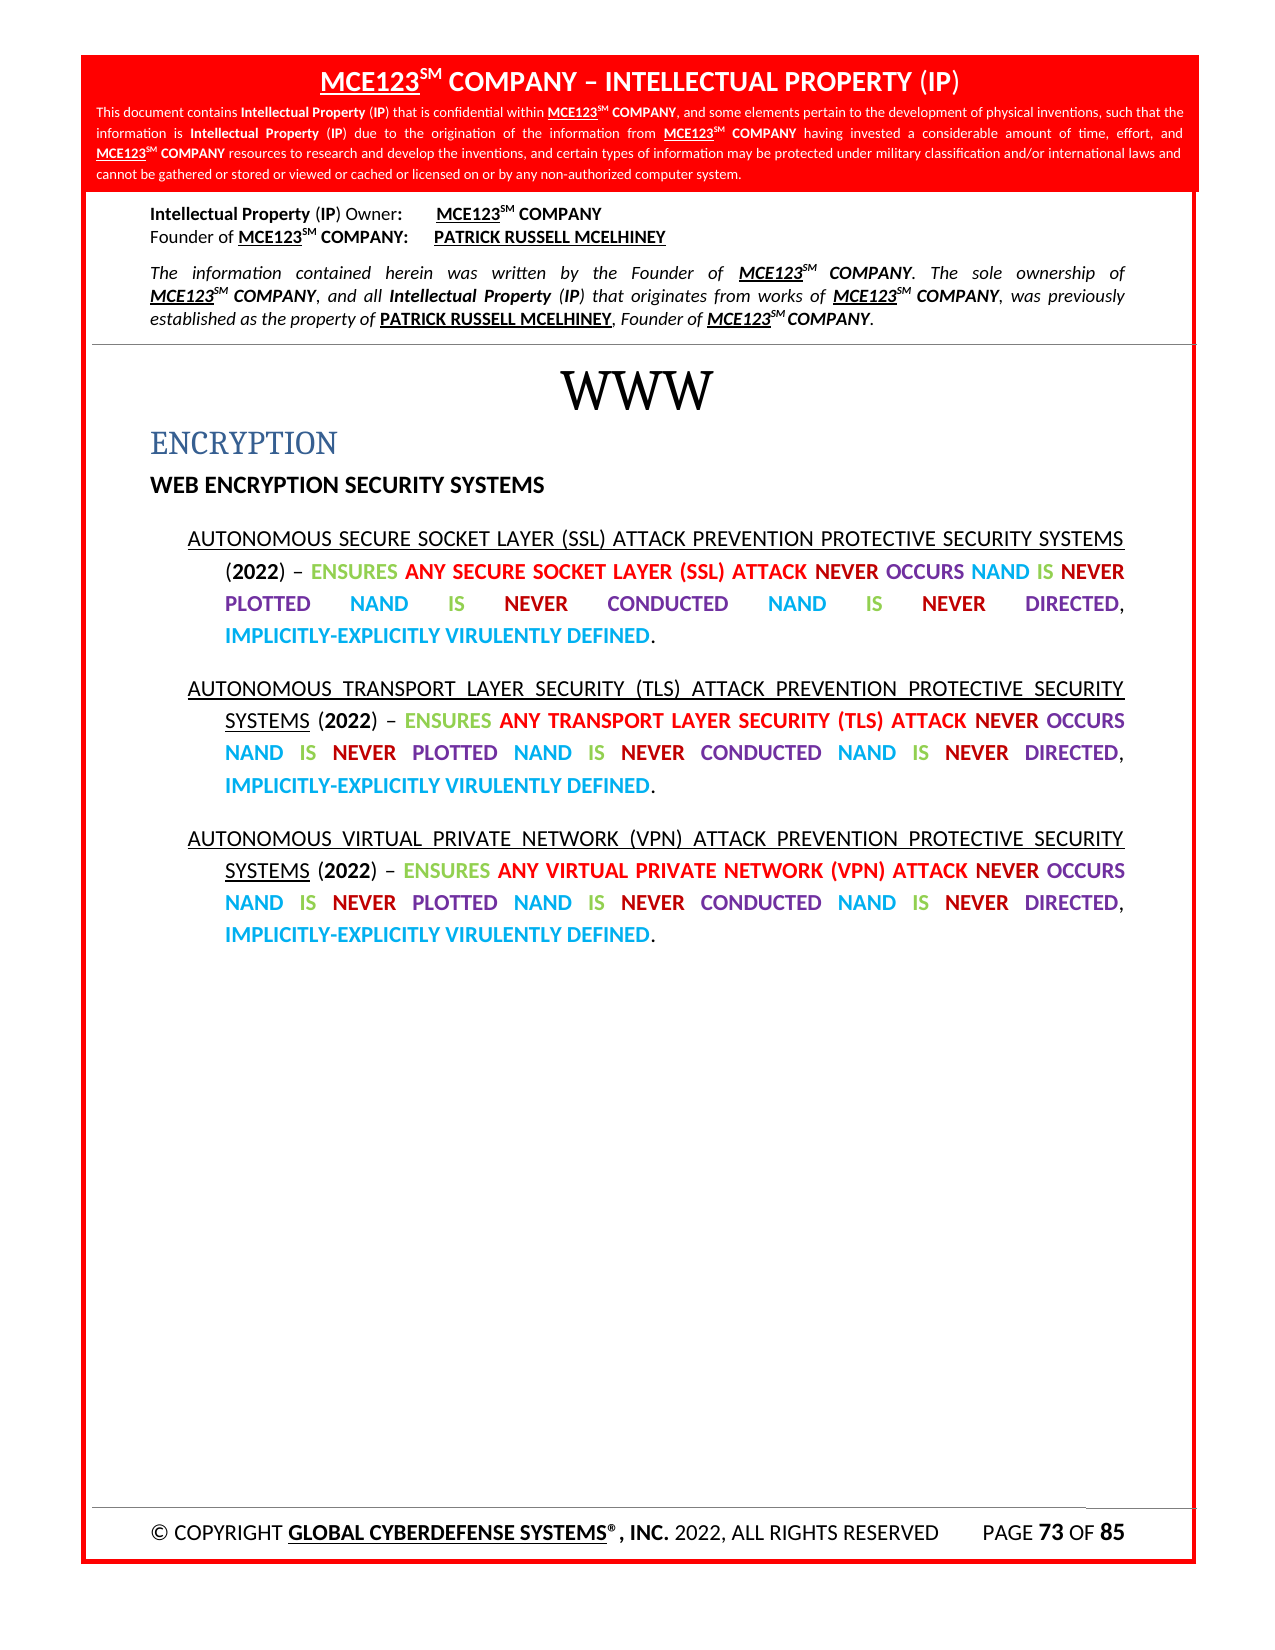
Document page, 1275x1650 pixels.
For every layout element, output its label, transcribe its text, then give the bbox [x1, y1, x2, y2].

text AUTONOMOUS SECURE SOCKET LAYER (SSL) ATTACK PREVENTION PROTECTIVE SECURITY SYSTEMS (2022) – ENSURES ANY SECURE SOCKET LAYER (SSL) ATTACK NEVER OCCURS NAND IS NEVER PLOTTED NAND IS NEVER CONDUCTED NAND IS NEVER DIRECTED, IMPLICITLY-EXPLICITLY VIRULENTLY DEFINED. [187, 550, 1125, 649]
text AUTONOMOUS TRANSPORT LAYER SECURITY (TLS) ATTACK PREVENTION PROTECTIVE SECURITY SYSTEMS (2022) – ENSURES ANY TRANSPORT LAYER SECURITY (TLS) ATTACK NEVER OCCURS NAND IS NEVER PLOTTED NAND IS NEVER CONDUCTED NAND IS NEVER DIRECTED, IMPLICITLY-EXPLICITLY VIRULENTLY DEFINED. [187, 699, 1125, 799]
text AUTONOMOUS TRANSPORT LAYER SECURITY (TLS) ATTACK PREVENTION PROTECTIVE SECURITY SYSTEMS (2022) – ENSURES ANY TRANSPORT LAYER SECURITY (TLS) ATTACK NEVER OCCURS NAND IS NEVER PLOTTED NAND IS NEVER CONDUCTED NAND IS NEVER DIRECTED, IMPLICITLY-EXPLICITLY VIRULENTLY DEFINED. [187, 674, 1125, 698]
title WWW [150, 358, 1125, 425]
text WEB ENCRYPTION SECURITY SYSTEMS [150, 469, 1125, 499]
text AUTONOMOUS SECURE SOCKET LAYER (SSL) ATTACK PREVENTION PROTECTIVE SECURITY SYSTEMS (2022) – ENSURES ANY SECURE SOCKET LAYER (SSL) ATTACK NEVER OCCURS NAND IS NEVER PLOTTED NAND IS NEVER CONDUCTED NAND IS NEVER DIRECTED, IMPLICITLY-EXPLICITLY VIRULENTLY DEFINED. [187, 524, 1125, 549]
text AUTONOMOUS VIRTUAL PRIVATE NETWORK (VPN) ATTACK PREVENTION PROTECTIVE SECURITY SYSTEMS (2022) – ENSURES ANY VIRTUAL PRIVATE NETWORK (VPN) ATTACK NEVER OCCURS NAND IS NEVER PLOTTED NAND IS NEVER CONDUCTED NAND IS NEVER DIRECTED, IMPLICITLY-EXPLICITLY VIRULENTLY DEFINED. [187, 824, 1125, 848]
text AUTONOMOUS VIRTUAL PRIVATE NETWORK (VPN) ATTACK PREVENTION PROTECTIVE SECURITY SYSTEMS (2022) – ENSURES ANY VIRTUAL PRIVATE NETWORK (VPN) ATTACK NEVER OCCURS NAND IS NEVER PLOTTED NAND IS NEVER CONDUCTED NAND IS NEVER DIRECTED, IMPLICITLY-EXPLICITLY VIRULENTLY DEFINED. [187, 849, 1125, 948]
subtitle ENCRYPTION [150, 425, 1125, 463]
